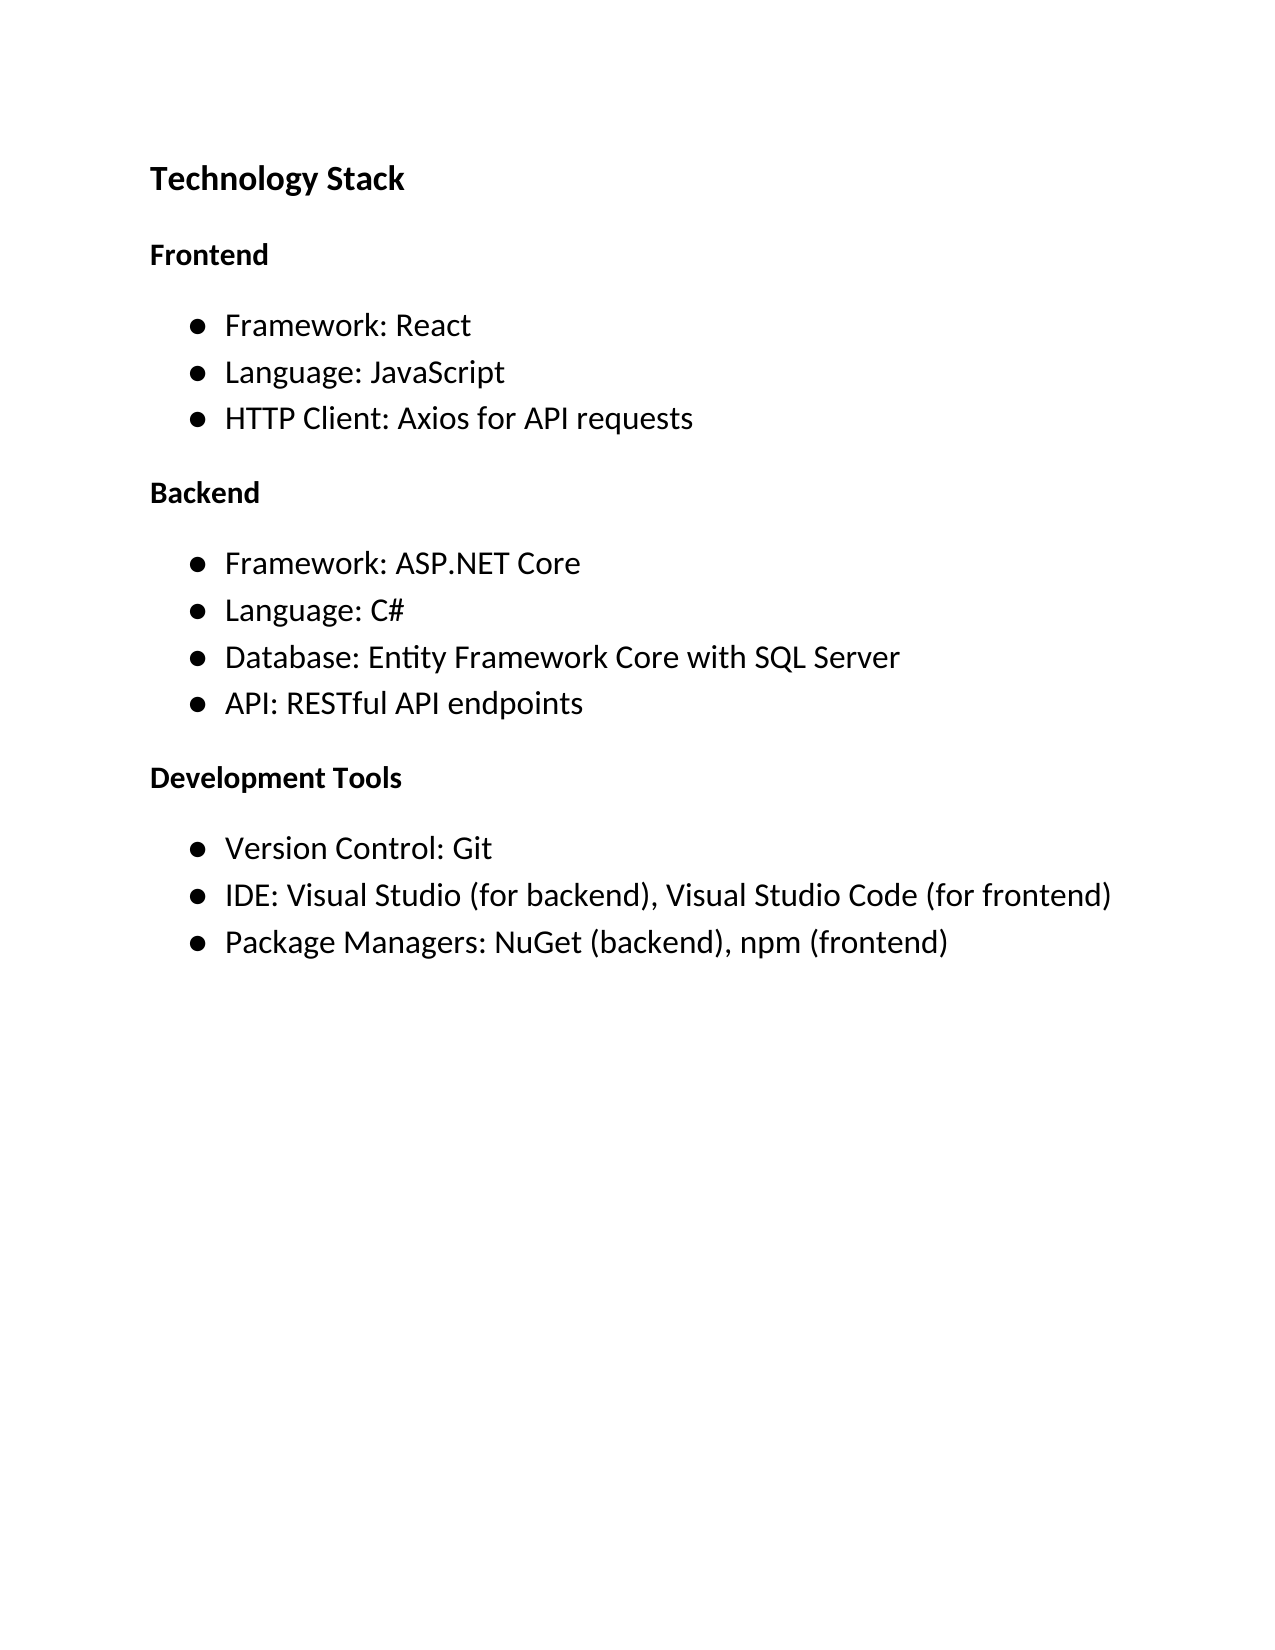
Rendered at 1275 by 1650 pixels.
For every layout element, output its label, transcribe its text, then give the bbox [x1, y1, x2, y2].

subtitle Frontend [150, 235, 1125, 273]
subtitle Language: JavaScript [187, 351, 1125, 391]
subtitle Database: Entity Framework Core with SQL Server [187, 636, 1125, 676]
subtitle HTTP Client: Axios for API requests [187, 397, 1125, 438]
subtitle Framework: ASP.NET Core [187, 542, 1125, 583]
subtitle Backend [150, 473, 1125, 511]
subtitle Technology Stack [150, 156, 1125, 199]
subtitle IDE: Visual Studio (for backend), Visual Studio Code (for frontend) [187, 874, 1125, 914]
subtitle Framework: React [187, 304, 1125, 344]
subtitle API: RESTful API endpoints [187, 682, 1125, 723]
subtitle Version Control: Git [187, 827, 1125, 868]
subtitle Language: C# [187, 589, 1125, 629]
subtitle Package Managers: NuGet (backend), npm (frontend) [187, 921, 1125, 961]
subtitle Development Tools [150, 758, 1125, 796]
